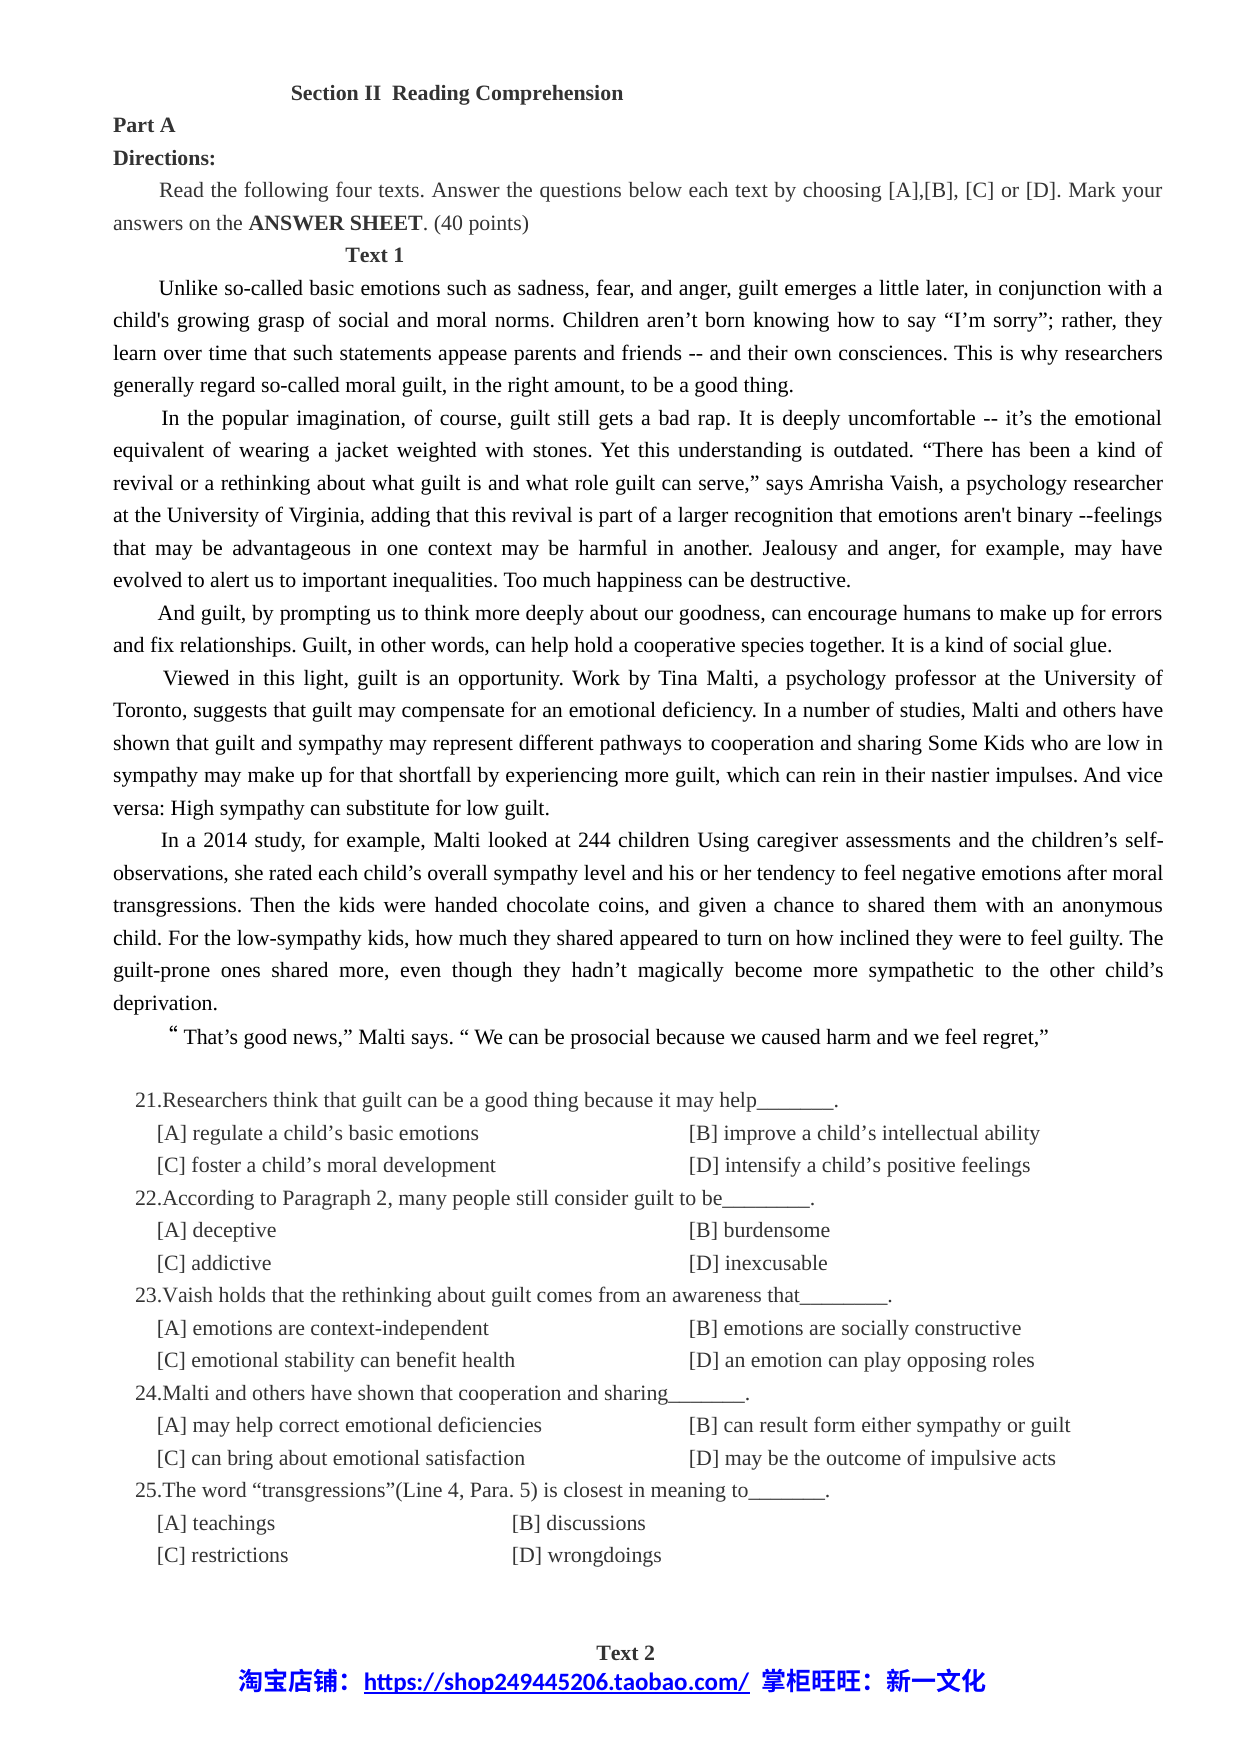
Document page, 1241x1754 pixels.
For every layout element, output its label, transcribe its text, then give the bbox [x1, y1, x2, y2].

text 25.The word “transgressions”(Line 4, Para. 5) is closest in meaning to_______. [113, 1474, 1165, 1506]
text In a 2014 study, for example, Malti looked at 244 children Using caregiver assessments and the children’s self-observations, she rated each child’s overall sympathy level and his or her tendency to feel negative emotions after moral transgressions. Then the kids were handed chocolate coins, and given a chance to shared them with an anonymous child. For the low-sympathy kids, how much they shared appeared to turn on how inclined they were to feel guilty. The guilt-prone ones shared more, even though they hadn’t magically become more sympathetic to the other child’s deprivation. [113, 824, 1165, 1019]
text Viewed in this light, guilt is an opportunity. Work by Tina Malti, a psychology professor at the University of Toronto, suggests that guilt may compensate for an emotional deficiency. In a number of studies, Malti and others have shown that guilt and sympathy may represent different pathways to cooperation and sharing Some Kids who are low in sympathy may make up for that shortfall by experiencing more guilt, which can rein in their nastier impulses. And vice versa: High sympathy can substitute for low guilt. [113, 661, 1165, 824]
text 23.Vaish holds that the rethinking about guilt comes from an awareness that________. [113, 1279, 1165, 1311]
text 22.According to Paragraph 2, many people still consider guilt to be________. [113, 1181, 1165, 1214]
text [A] deceptive [B] burdensome [113, 1214, 1165, 1246]
text Text 2 [113, 1636, 1165, 1669]
text [C] addictive [D] inexcusable [113, 1246, 1165, 1279]
text Text 1 [113, 239, 1165, 271]
text “ That’s good news,” Malti says. “ We can be prosocial because we caused harm and we feel regret,” [113, 1019, 1165, 1051]
text And guilt, by prompting us to think more deeply about our goodness, can encourage humans to make up for errors and fix relationships. Guilt, in other words, can help hold a cooperative species together. It is a kind of social glue. [113, 596, 1165, 661]
text [C] foster a child’s moral development [D] intensify a child’s positive feelings [113, 1149, 1165, 1181]
text Read the following four texts. Answer the questions below each text by choosing [A],[B], [C] or [D]. Mark your answers on the ANSWER SHEET. (40 points) [113, 174, 1165, 239]
text Unlike so-called basic emotions such as sadness, fear, and anger, guilt emerges a little later, in conjunction with a child's growing grasp of social and moral norms. Children aren’t born knowing how to say “I’m sorry”; rather, they learn over time that such statements appease parents and friends -- and their own consciences. This is why researchers generally regard so-called moral guilt, in the right amount, to be a good thing. [113, 271, 1165, 401]
text In the popular imagination, of course, guilt still gets a bad rap. It is deeply uncomfortable -- it’s the emotional equivalent of wearing a jacket weighted with stones. Yet this understanding is outdated. “There has been a kind of revival or a rethinking about what guilt is and what role guilt can serve,” says Amrisha Vaish, a psychology researcher at the University of Virginia, adding that this revival is part of a larger recognition that emotions aren't binary --feelings that may be advantageous in one context may be harmful in another. Jealousy and anger, for example, may have evolved to alert us to important inequalities. Too much happiness can be destructive. [113, 401, 1165, 596]
text [A] may help correct emotional deficiencies [B] can result form either sympathy or guilt [113, 1409, 1165, 1441]
text Directions: [113, 141, 1165, 174]
text [A] emotions are context-independent [B] emotions are socially constructive [113, 1311, 1165, 1344]
text 21.Researchers think that guilt can be a good thing because it may help_______. [113, 1084, 1165, 1116]
text [A] teachings [B] discussions [113, 1506, 1165, 1539]
text Section II Reading Comprehension [113, 76, 1165, 109]
text [C] emotional stability can benefit health [D] an emotion can play opposing roles [113, 1344, 1165, 1376]
text [C] restrictions [D] wrongdoings [113, 1539, 1165, 1571]
text [C] can bring about emotional satisfaction [D] may be the outcome of impulsive acts [113, 1441, 1165, 1474]
text 24.Malti and others have shown that cooperation and sharing_______. [113, 1376, 1165, 1409]
text [A] regulate a child’s basic emotions [B] improve a child’s intellectual ability [113, 1116, 1165, 1149]
text Part A [113, 109, 1165, 141]
